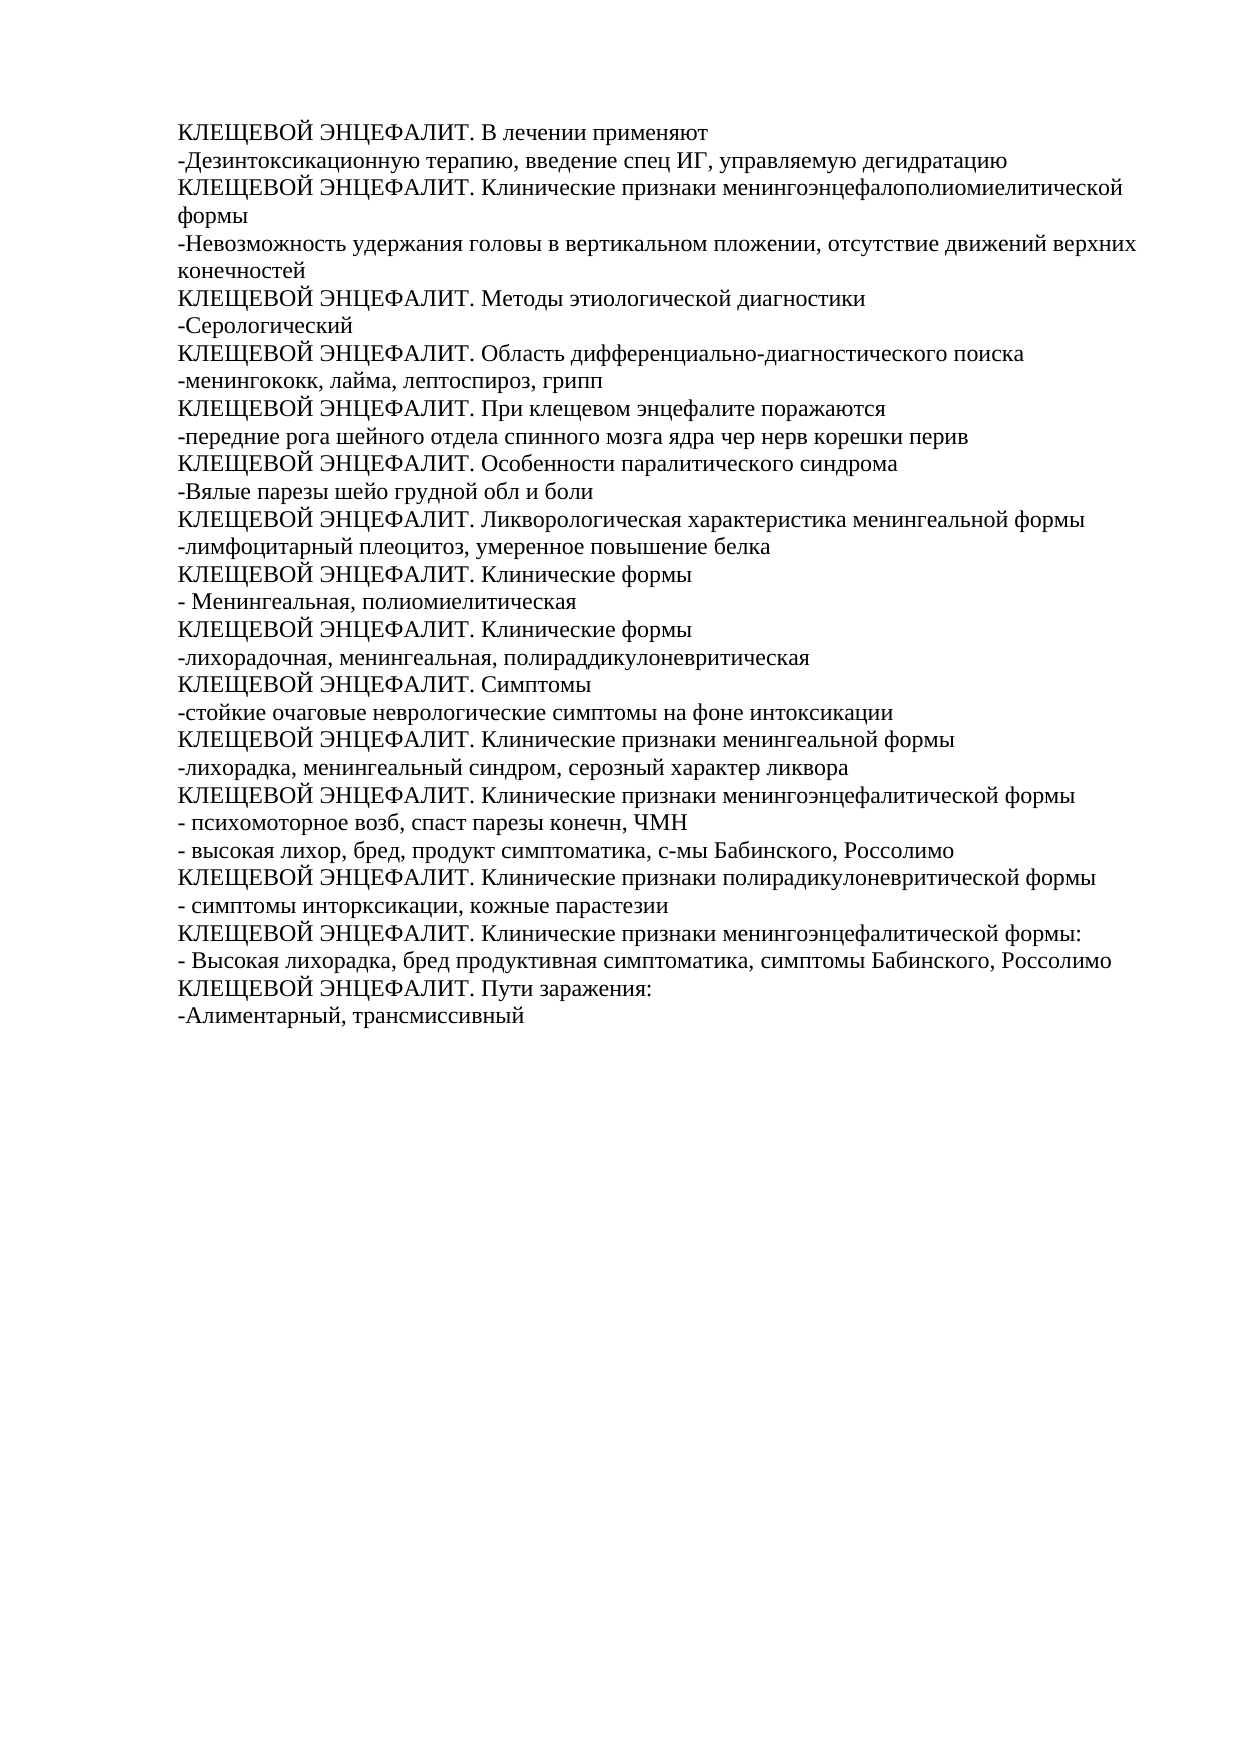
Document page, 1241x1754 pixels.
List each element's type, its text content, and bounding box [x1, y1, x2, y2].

text КЛЕЩЕВОЙ ЭНЦЕФАЛИТ. Особенности паралитического синдрома [177, 449, 1152, 477]
text КЛЕЩЕВОЙ ЭНЦЕФАЛИТ. Клинические признаки менингоэнцефалитической формы [177, 781, 1152, 808]
text КЛЕЩЕВОЙ ЭНЦЕФАЛИТ. Клинические признаки менингеальной формы [177, 725, 1152, 753]
text КЛЕЩЕВОЙ ЭНЦЕФАЛИТ. Область дифференциально-диагностического поиска [177, 339, 1152, 367]
text КЛЕЩЕВОЙ ЭНЦЕФАЛИТ. Клинические признаки полирадикулоневритической формы [177, 863, 1152, 891]
text КЛЕЩЕВОЙ ЭНЦЕФАЛИТ. Клинические формы [177, 615, 1152, 643]
text -менингококк, лайма, лептоспироз, грипп [177, 367, 1152, 394]
text -Вялые парезы шейо грудной обл и боли [177, 477, 1152, 504]
text КЛЕЩЕВОЙ ЭНЦЕФАЛИТ. При клещевом энцефалите поражаются [177, 394, 1152, 422]
text КЛЕЩЕВОЙ ЭНЦЕФАЛИТ. Клинические признаки менингоэнцефалополиомиелитической формы [177, 173, 1152, 228]
text - симптомы инторксикации, кожные парастезии [177, 891, 1152, 919]
text -Алиментарный, трансмиссивный [177, 1001, 1152, 1029]
text - высокая лихор, бред, продукт симптоматика, с-мы Бабинского, Россолимо [177, 836, 1152, 863]
text -стойкие очаговые неврологические симптомы на фоне интоксикации [177, 698, 1152, 725]
text -лихорадочная, менингеальная, полираддикулоневритическая [177, 643, 1152, 670]
text КЛЕЩЕВОЙ ЭНЦЕФАЛИТ. Симптомы [177, 670, 1152, 698]
text -Дезинтоксикационную терапию, введение спец ИГ, управляемую дегидратацию [177, 146, 1152, 173]
text -лимфоцитарный плеоцитоз, умеренное повышение белка [177, 532, 1152, 560]
text -Невозможность удержания головы в вертикальном пложении, отсутствие движений верхних конечностей [177, 228, 1152, 284]
text КЛЕЩЕВОЙ ЭНЦЕФАЛИТ. Клинические формы [177, 560, 1152, 587]
text - Менингеальная, полиомиелитическая [177, 587, 1152, 615]
text КЛЕЩЕВОЙ ЭНЦЕФАЛИТ. Пути заражения: [177, 974, 1152, 1001]
text -Серологический [177, 311, 1152, 339]
text - Высокая лихорадка, бред продуктивная симптоматика, симптомы Бабинского, Россолимо [177, 946, 1152, 974]
text КЛЕЩЕВОЙ ЭНЦЕФАЛИТ. В лечении применяют [177, 118, 1152, 146]
text -передние рога шейного отдела спинного мозга ядра чер нерв корешки перив [177, 422, 1152, 449]
text КЛЕЩЕВОЙ ЭНЦЕФАЛИТ. Клинические признаки менингоэнцефалитической формы: [177, 919, 1152, 946]
text КЛЕЩЕВОЙ ЭНЦЕФАЛИТ. Методы этиологической диагностики [177, 284, 1152, 311]
text - психомоторное возб, спаст парезы конечн, ЧМН [177, 808, 1152, 836]
text -лихорадка, менингеальный синдром, серозный характер ликвора [177, 753, 1152, 781]
text КЛЕЩЕВОЙ ЭНЦЕФАЛИТ. Ликворологическая характеристика менингеальной формы [177, 504, 1152, 532]
